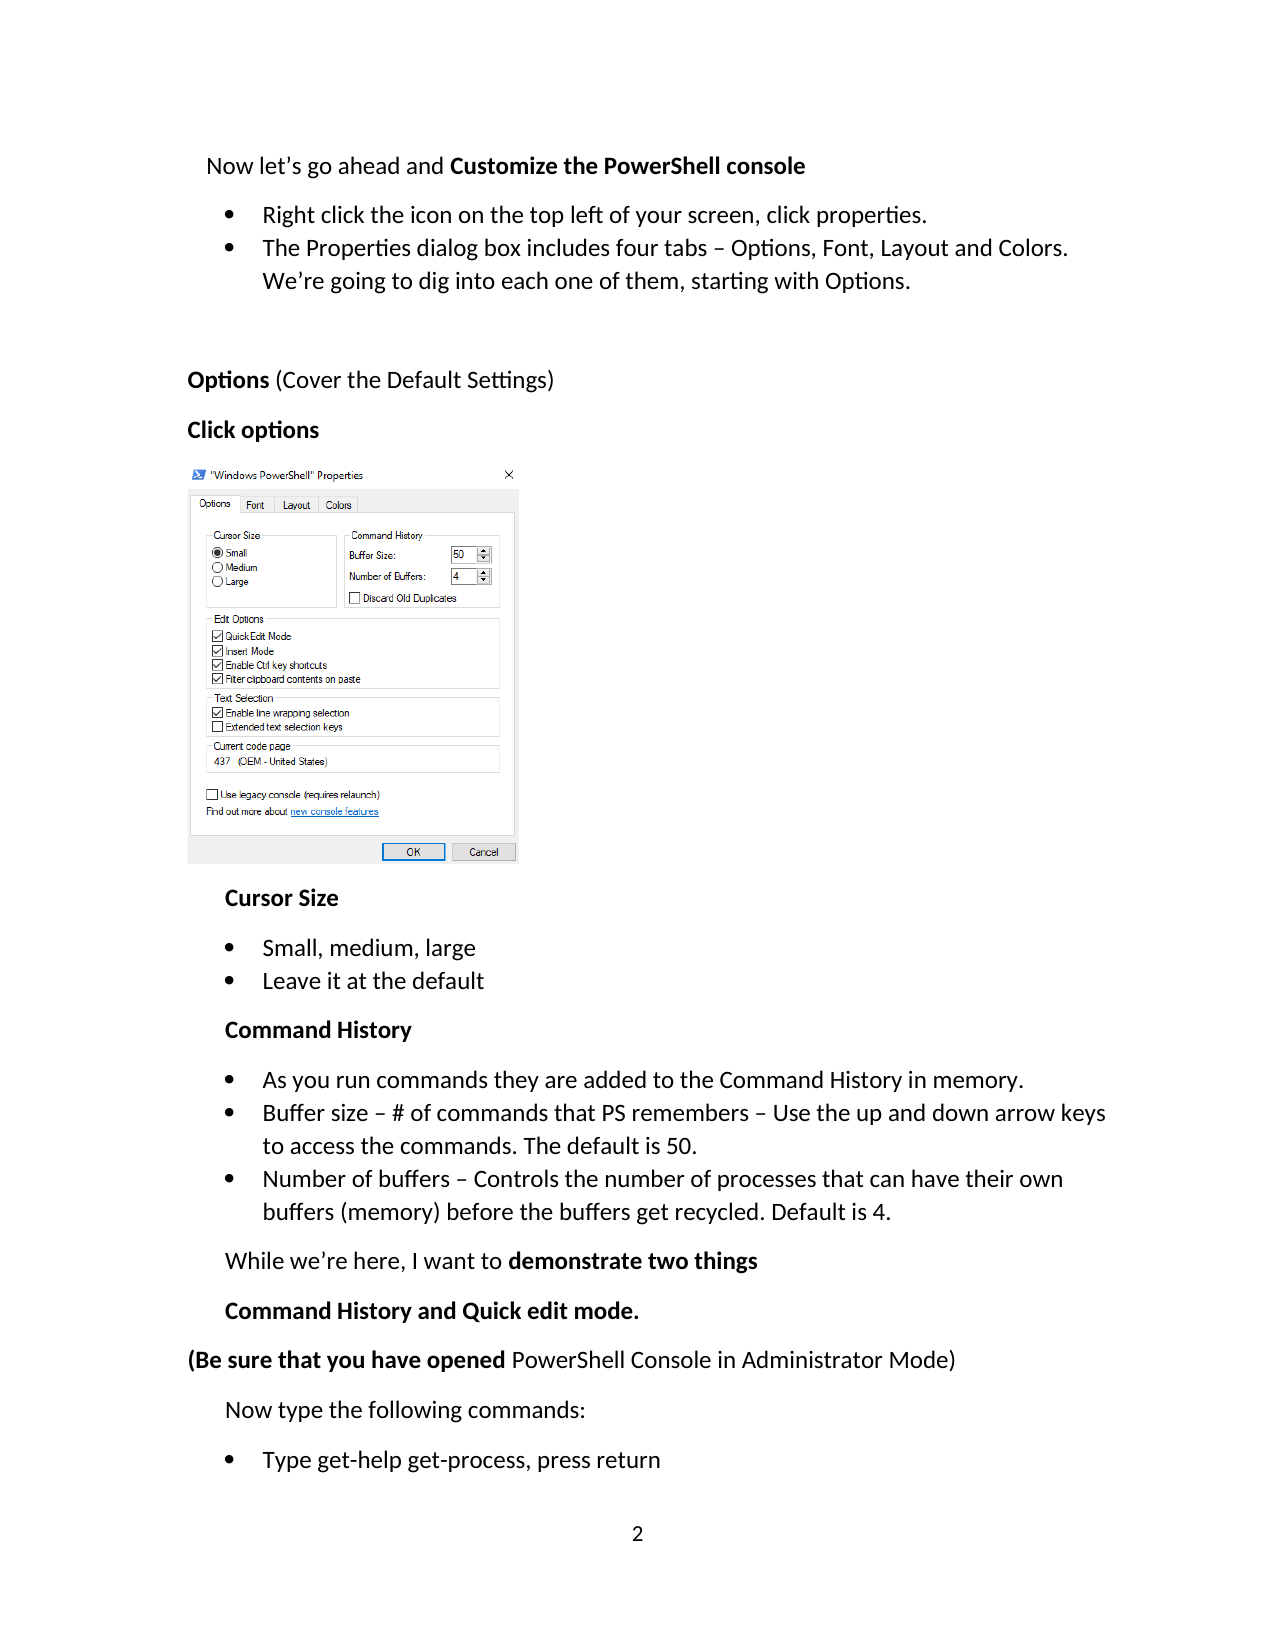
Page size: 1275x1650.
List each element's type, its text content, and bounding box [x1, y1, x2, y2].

text Now let’s go ahead and Customize the PowerShell console [206, 150, 1125, 181]
text Command History [225, 1015, 1125, 1045]
text Click options [187, 414, 1125, 445]
list As you run commands they are added to the Command History in memory. [225, 1064, 1125, 1095]
list Buffer size – # of commands that PS remembers – Use the up and down arrow keys to access the commands. The default is 50. [225, 1097, 1125, 1161]
text While we’re here, I want to demonstrate two things [225, 1246, 1125, 1276]
text Command History and Quick edit mode. [225, 1295, 1125, 1326]
list The Properties dialog box includes four tabs – Options, Font, Layout and Colors. We’re going to dig into each one of them, starting with Options. [225, 232, 1125, 296]
list Type get-help get-process, press return [225, 1444, 1125, 1474]
picture [187, 463, 519, 864]
list Leave it at the default [225, 965, 1125, 996]
list Number of buffers – Controls the number of processes that can have their own buffers (memory) before the buffers get recycled. Default is 4. [225, 1163, 1125, 1226]
text Options (Cover the Default Settings) [187, 364, 1125, 395]
list Right click the icon on the top left of your screen, click properties. [225, 199, 1125, 230]
text (Be sure that you have opened PowerShell Console in Administrator Mode) [187, 1345, 1125, 1375]
text Cursor Size [225, 883, 1125, 913]
list Small, medium, large [225, 932, 1125, 963]
text Now type the following commands: [225, 1394, 1125, 1425]
